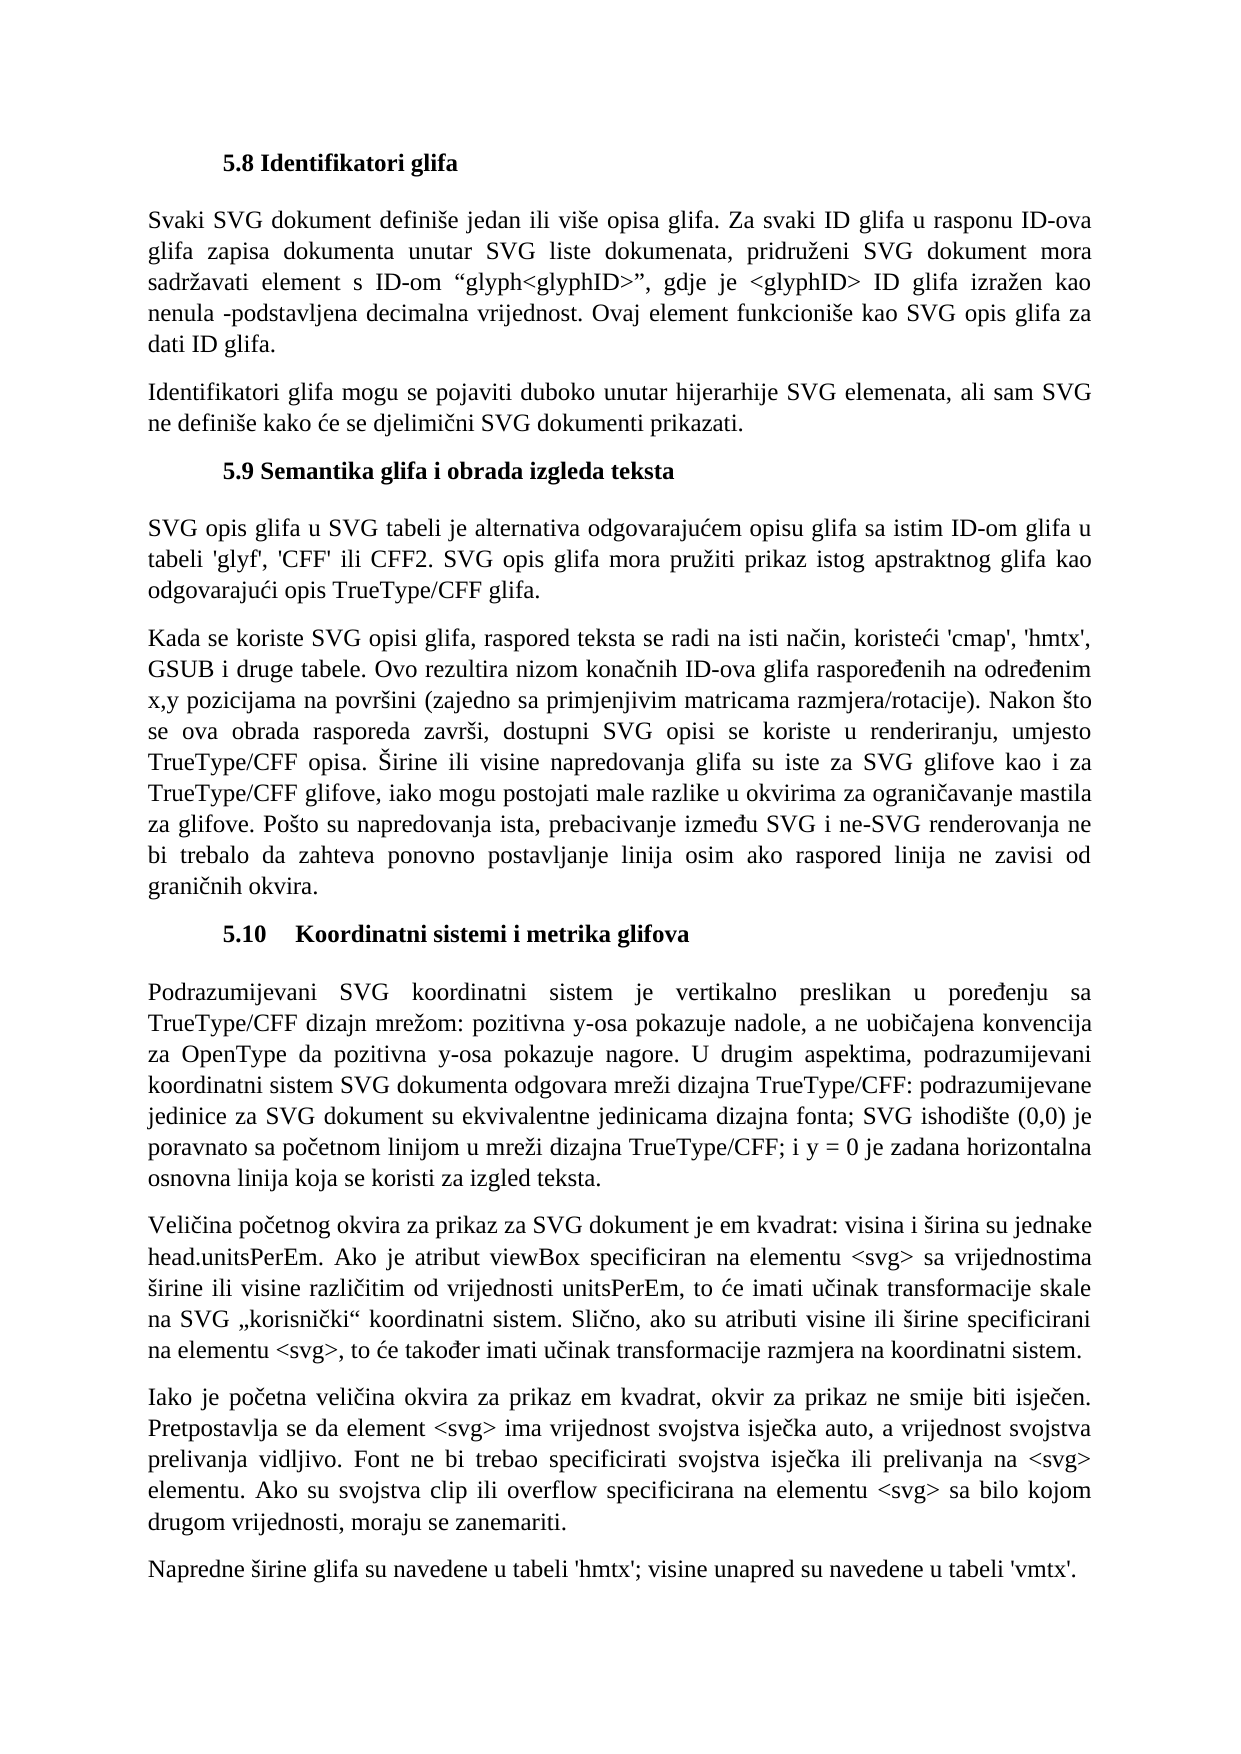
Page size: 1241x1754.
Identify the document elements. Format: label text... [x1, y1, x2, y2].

text Svaki SVG dokument definiše jedan ili više opisa glifa. Za svaki ID glifa u rasponu ID-ova glifa zapisa dokumenta unutar SVG liste dokumenata, pridruženi SVG dokument mora sadržavati element s ID-om “glyph<glyphID>”, gdje je <glyphID> ID glifa izražen kao nenula -podstavljena decimalna vrijednost. Ovaj element funkcioniše kao SVG opis glifa za dati ID glifa. [148, 205, 1093, 358]
subtitle Identifikatori glifa [223, 148, 1093, 176]
text Identifikatori glifa mogu se pojaviti duboko unutar hijerarhije SVG elemenata, ali sam SVG ne definiše kako će se djelimični SVG dokumenti prikazati. [148, 377, 1093, 437]
subtitle Koordinatni sistemi i metrika glifova [223, 919, 1093, 948]
text Iako je početna veličina okvira za prikaz em kvadrat, okvir za prikaz ne smije biti isječen. Pretpostavlja se da element <svg> ima vrijednost svojstva isječka auto, a vrijednost svojstva prelivanja vidljivo. Font ne bi trebao specificirati svojstva isječka ili prelivanja na <svg> elementu. Ako su svojstva clip ili overflow specificirana na elementu <svg> sa bilo kojom drugom vrijednosti, moraju se zanemariti. [148, 1382, 1093, 1535]
text Veličina početnog okvira za prikaz za SVG dokument je em kvadrat: visina i širina su jednake head.unitsPerEm. Ako je atribut viewBox specificiran na elementu <svg> sa vrijednostima širine ili visine različitim od vrijednosti unitsPerEm, to će imati učinak transformacije skale na SVG „korisnički“ koordinatni sistem. Slično, ako su atributi visine ili širine specificirani na elementu <svg>, to će također imati učinak transformacije razmjera na koordinatni sistem. [148, 1211, 1093, 1363]
text Kada se koriste SVG opisi glifa, raspored teksta se radi na isti način, koristeći 'cmap', 'hmtx', GSUB i druge tabele. Ovo rezultira nizom konačnih ID-ova glifa raspoređenih na određenim x,y pozicijama na površini (zajedno sa primjenjivim matricama razmjera/rotacije). Nakon što se ova obrada rasporeda završi, dostupni SVG opisi se koriste u renderiranju, umjesto TrueType/CFF opisa. Širine ili visine napredovanja glifa su iste za SVG glifove kao i za TrueType/CFF glifove, iako mogu postojati male razlike u okvirima za ograničavanje mastila za glifove. Pošto su napredovanja ista, prebacivanje između SVG i ne-SVG renderovanja ne bi trebalo da zahteva ponovno postavljanje linija osim ako raspored linija ne zavisi od graničnih okvira. [148, 623, 1093, 900]
subtitle Semantika glifa i obrada izgleda teksta [223, 456, 1093, 484]
text Napredne širine glifa su navedene u tabeli 'hmtx'; visine unapred su navedene u tabeli 'vmtx'. [148, 1554, 1093, 1583]
text Podrazumijevani SVG koordinatni sistem je vertikalno preslikan u poređenju sa TrueType/CFF dizajn mrežom: pozitivna y-osa pokazuje nadole, a ne uobičajena konvencija za OpenType da pozitivna y-osa pokazuje nagore. U drugim aspektima, podrazumijevani koordinatni sistem SVG dokumenta odgovara mreži dizajna TrueType/CFF: podrazumijevane jedinice za SVG dokument su ekvivalentne jedinicama dizajna fonta; SVG ishodište (0,0) je poravnato sa početnom linijom u mreži dizajna TrueType/CFF; i y = 0 je zadana horizontalna osnovna linija koja se koristi za izgled teksta. [148, 977, 1093, 1192]
text SVG opis glifa u SVG tabeli je alternativa odgovarajućem opisu glifa sa istim ID-om glifa u tabeli 'glyf', 'CFF' ili CFF2. SVG opis glifa mora pružiti prikaz istog apstraktnog glifa kao odgovarajući opis TrueType/CFF glifa. [148, 513, 1093, 604]
